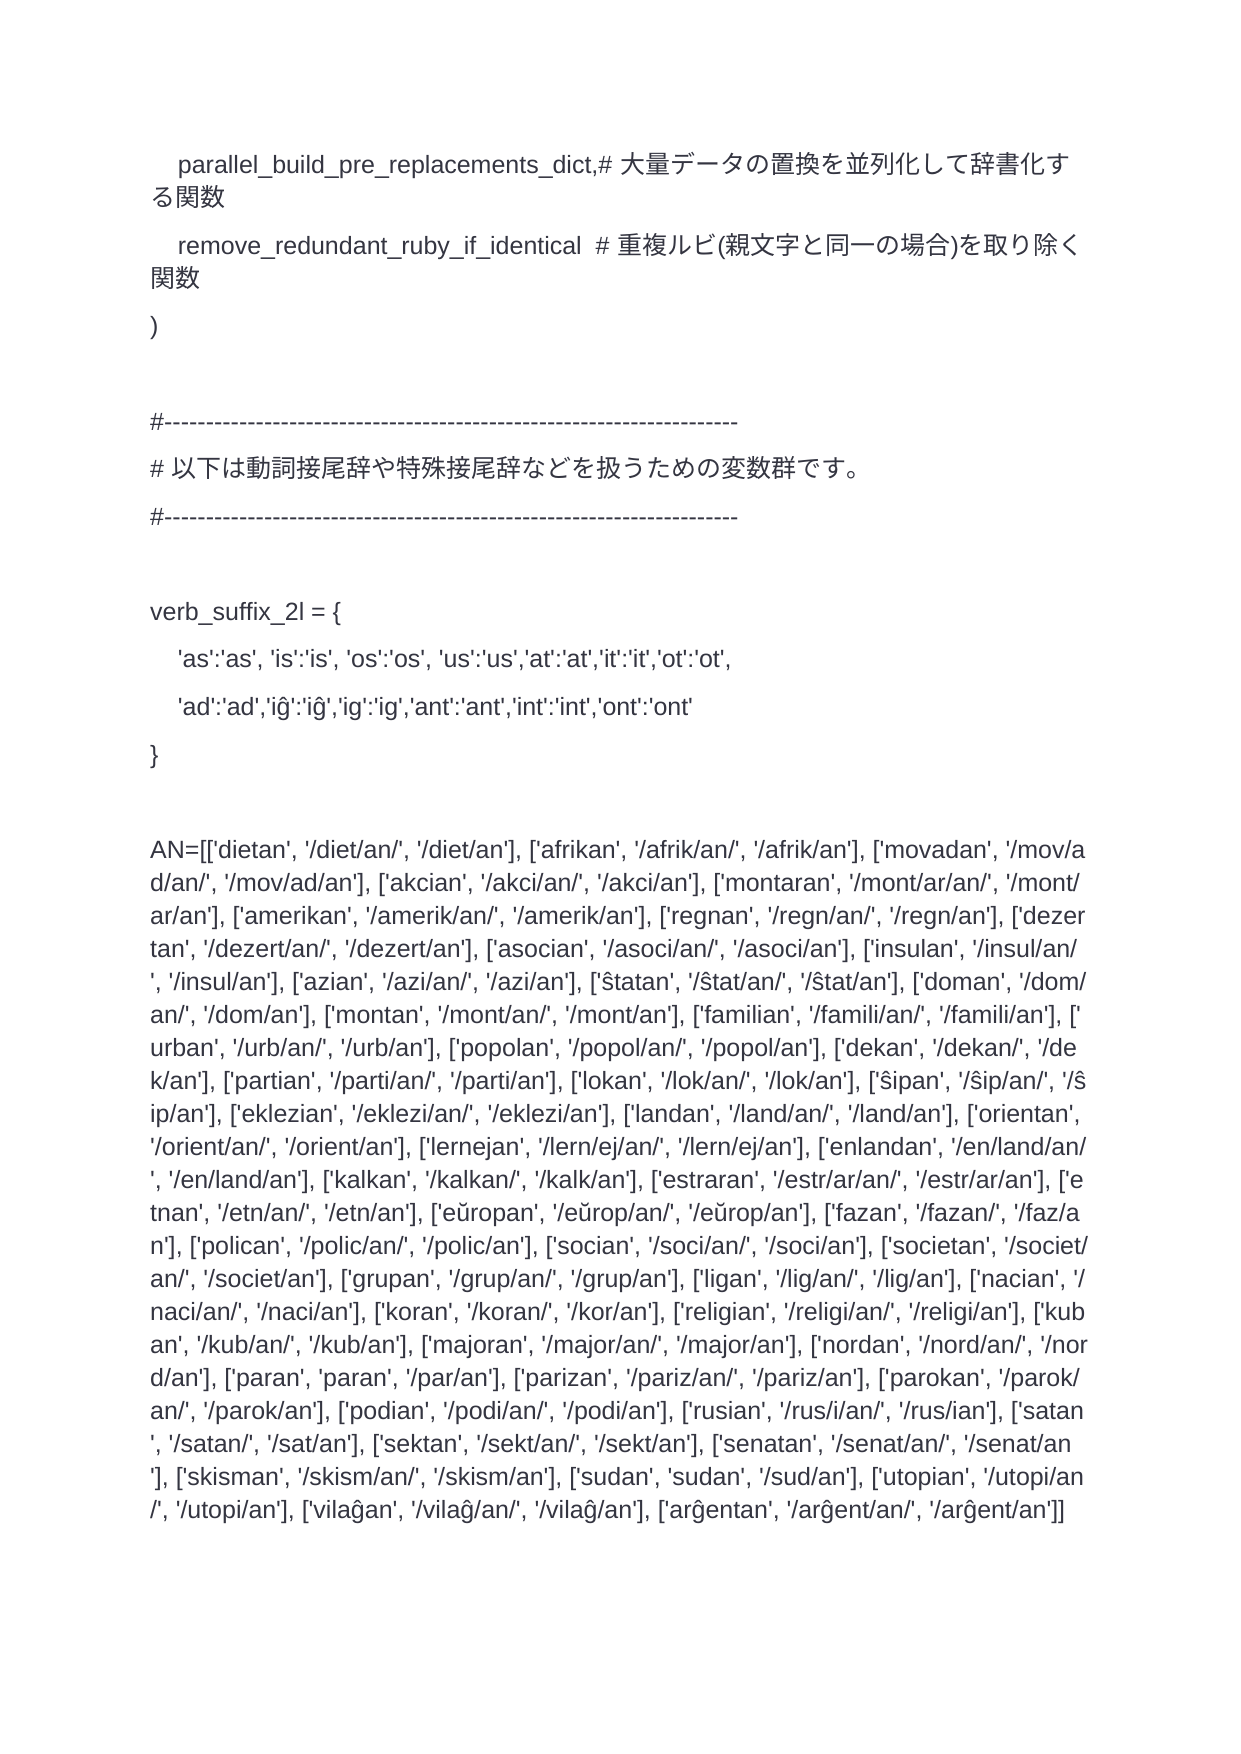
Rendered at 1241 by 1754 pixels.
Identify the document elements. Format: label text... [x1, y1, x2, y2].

text 'as':'as', 'is':'is', 'os':'os', 'us':'us','at':'at','it':'it','ot':'ot', [150, 644, 1090, 673]
text #--------------------------------------------------------------------- [150, 406, 1090, 435]
text } [150, 740, 1090, 768]
text remove_redundant_ruby_if_identical # 重複ルビ(親文字と同一の場合)を取り除く関数 [150, 231, 1090, 292]
text #--------------------------------------------------------------------- [150, 502, 1090, 530]
text AN=[['dietan', '/diet/an/', '/diet/an'], ['afrikan', '/afrik/an/', '/afrik/an'], ['movadan', '/mov/ad/an/', '/mov/ad/an'], ['akcian', '/akci/an/', '/akci/an'], ['montaran', '/mont/ar/an/', '/mont/ar/an'], ['amerikan', '/amerik/an/', '/amerik/an'], ['regnan', '/regn/an/', '/regn/an'], ['dezertan', '/dezert/an/', '/dezert/an'], ['asocian', '/asoci/an/', '/asoci/an'], ['insulan', '/insul/an/', '/insul/an'], ['azian', '/azi/an/', '/azi/an'], ['ŝtatan', '/ŝtat/an/', '/ŝtat/an'], ['doman', '/dom/an/', '/dom/an'], ['montan', '/mont/an/', '/mont/an'], ['familian', '/famili/an/', '/famili/an'], ['urban', '/urb/an/', '/urb/an'], ['popolan', '/popol/an/', '/popol/an'], ['dekan', '/dekan/', '/dek/an'], ['partian', '/parti/an/', '/parti/an'], ['lokan', '/lok/an/', '/lok/an'], ['ŝipan', '/ŝip/an/', '/ŝip/an'], ['eklezian', '/eklezi/an/', '/eklezi/an'], ['landan', '/land/an/', '/land/an'], ['orientan', '/orient/an/', '/orient/an'], ['lernejan', '/lern/ej/an/', '/lern/ej/an'], ['enlandan', '/en/land/an/', '/en/land/an'], ['kalkan', '/kalkan/', '/kalk/an'], ['estraran', '/estr/ar/an/', '/estr/ar/an'], ['etnan', '/etn/an/', '/etn/an'], ['eŭropan', '/eŭrop/an/', '/eŭrop/an'], ['fazan', '/fazan/', '/faz/an'], ['polican', '/polic/an/', '/polic/an'], ['socian', '/soci/an/', '/soci/an'], ['societan', '/societ/an/', '/societ/an'], ['grupan', '/grup/an/', '/grup/an'], ['ligan', '/lig/an/', '/lig/an'], ['nacian', '/naci/an/', '/naci/an'], ['koran', '/koran/', '/kor/an'], ['religian', '/religi/an/', '/religi/an'], ['kuban', '/kub/an/', '/kub/an'], ['majoran', '/major/an/', '/major/an'], ['nordan', '/nord/an/', '/nord/an'], ['paran', 'paran', '/par/an'], ['parizan', '/pariz/an/', '/pariz/an'], ['parokan', '/parok/an/', '/parok/an'], ['podian', '/podi/an/', '/podi/an'], ['rusian', '/rus/i/an/', '/rus/ian'], ['satan', '/satan/', '/sat/an'], ['sektan', '/sekt/an/', '/sekt/an'], ['senatan', '/senat/an/', '/senat/an'], ['skisman', '/skism/an/', '/skism/an'], ['sudan', 'sudan', '/sud/an'], ['utopian', '/utopi/an/', '/utopi/an'], ['vilaĝan', '/vilaĝ/an/', '/vilaĝ/an'], ['arĝentan', '/arĝent/an/', '/arĝent/an']] [150, 835, 1090, 1524]
text ) [150, 311, 1090, 340]
text # 以下は動詞接尾辞や特殊接尾辞などを扱うための変数群です。 [150, 454, 1090, 483]
text 'ad':'ad','iĝ':'iĝ','ig':'ig','ant':'ant','int':'int','ont':'ont' [150, 692, 1090, 721]
text parallel_build_pre_replacements_dict,# 大量データの置換を並列化して辞書化する関数 [150, 150, 1090, 212]
text verb_suffix_2l = { [150, 597, 1090, 626]
